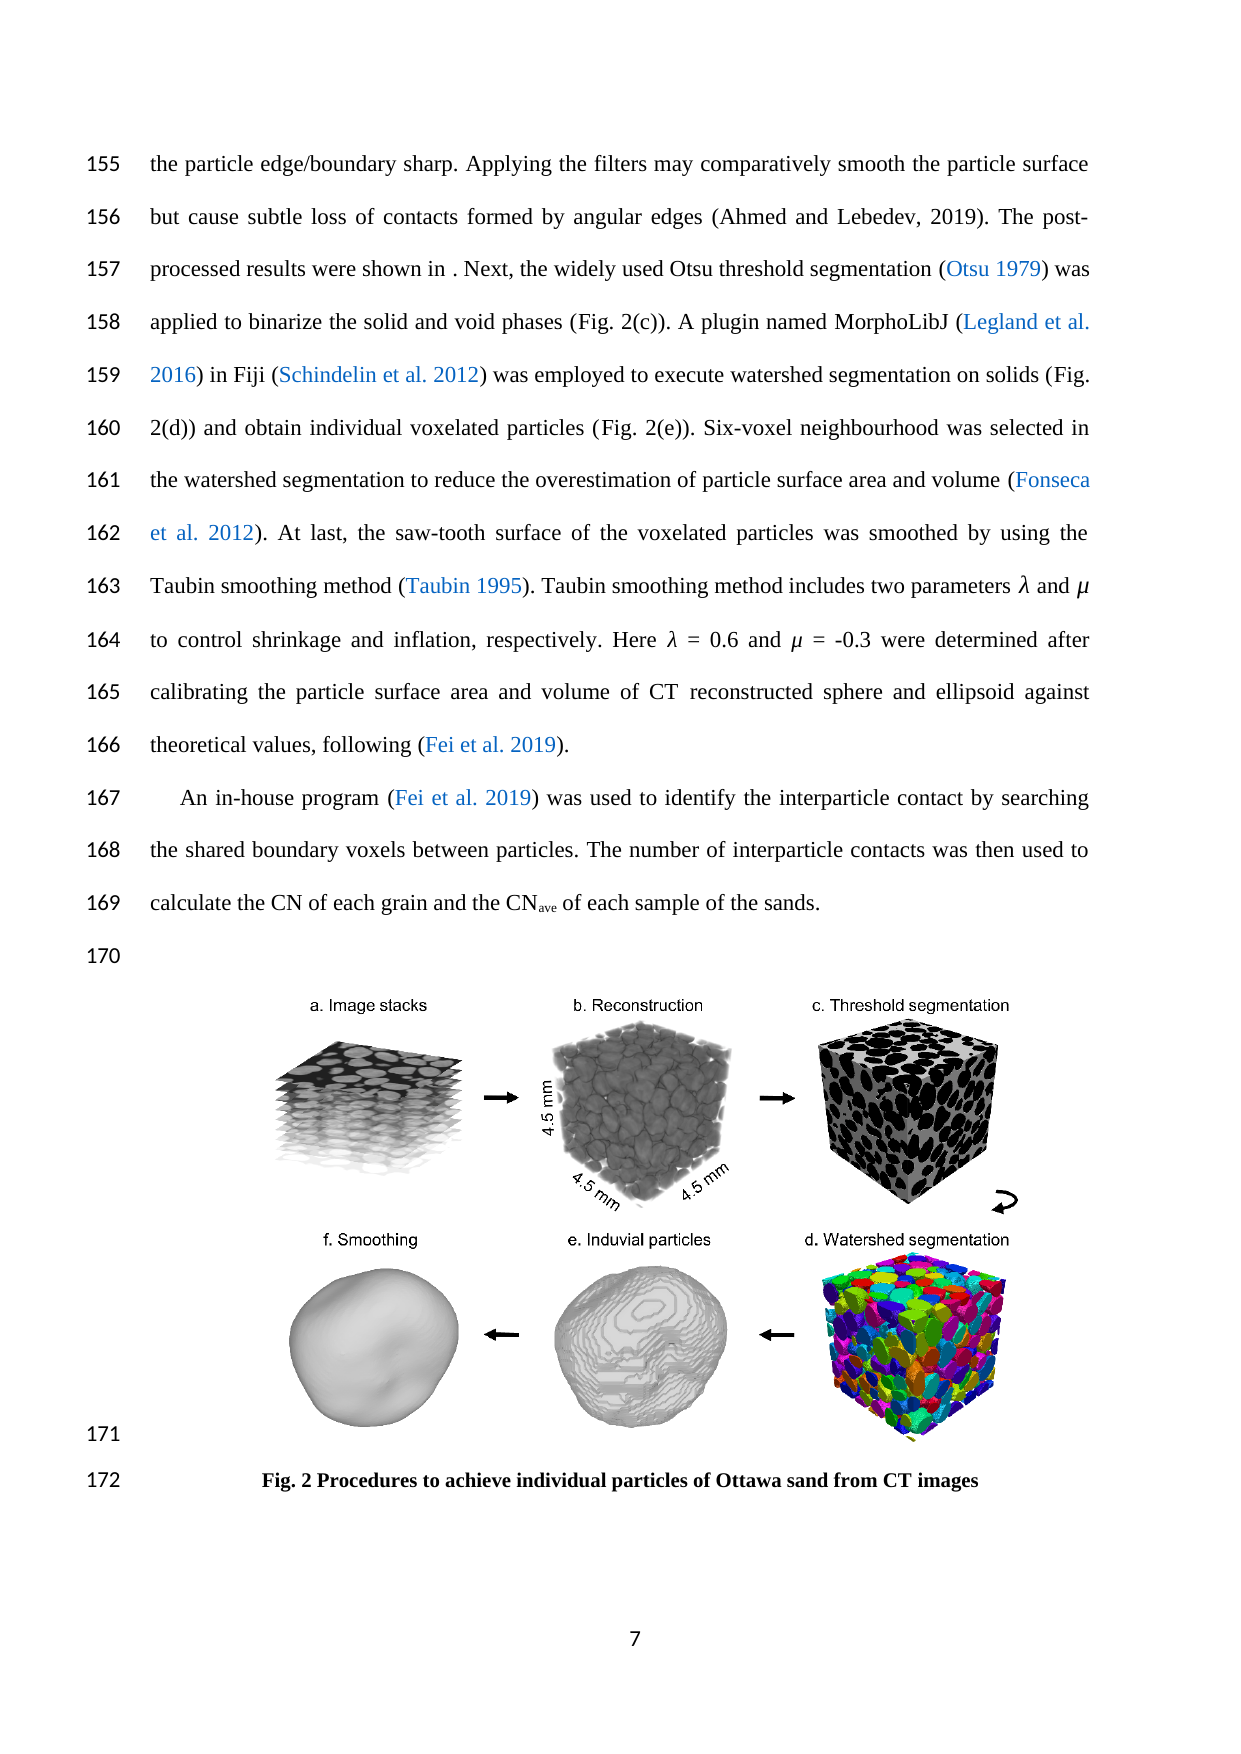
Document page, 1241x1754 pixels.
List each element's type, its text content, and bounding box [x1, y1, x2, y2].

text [150, 150, 1090, 757]
text An in-house program (Fei et al. 2019) was used to identify the interparticle contact by searching the shared boundary voxels between particles. The number of interparticle contacts was then used to calculate the CN of each grain and the CNave of each sample of the sands. [150, 784, 1090, 916]
text Fig. 2 Procedures to achieve individual particles of Ottawa sand from CT images [150, 1468, 1090, 1492]
picture [179, 994, 1120, 1442]
